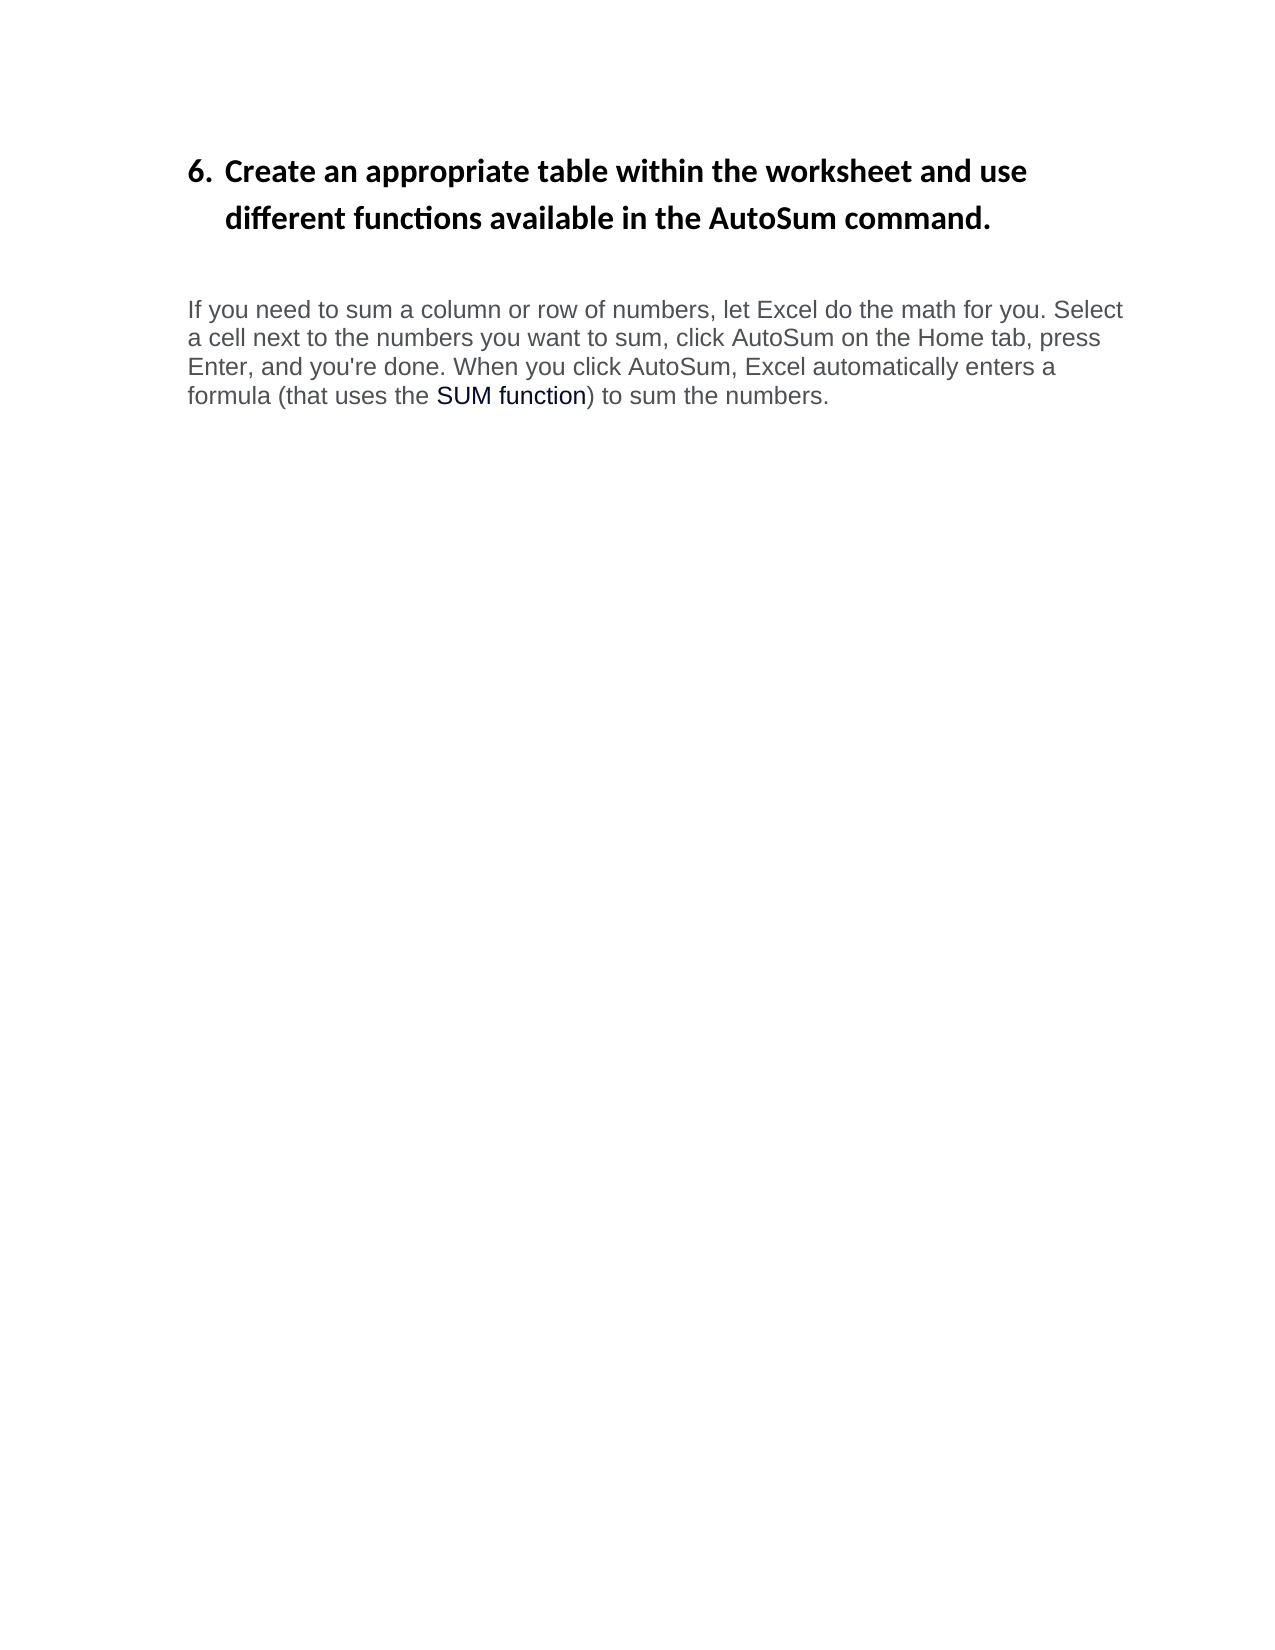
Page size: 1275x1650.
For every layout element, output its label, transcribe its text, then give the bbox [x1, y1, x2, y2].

text If you need to sum a column or row of numbers, let Excel do the math for you. Select a cell next to the numbers you want to sum, click AutoSum on the Home tab, press Enter, and you're done. When you click AutoSum, Excel automatically enters a formula (that uses the SUM function) to sum the numbers. [187, 295, 1125, 410]
list Create an appropriate table within the worksheet and use different functions available in the AutoSum command. [187, 150, 1125, 237]
